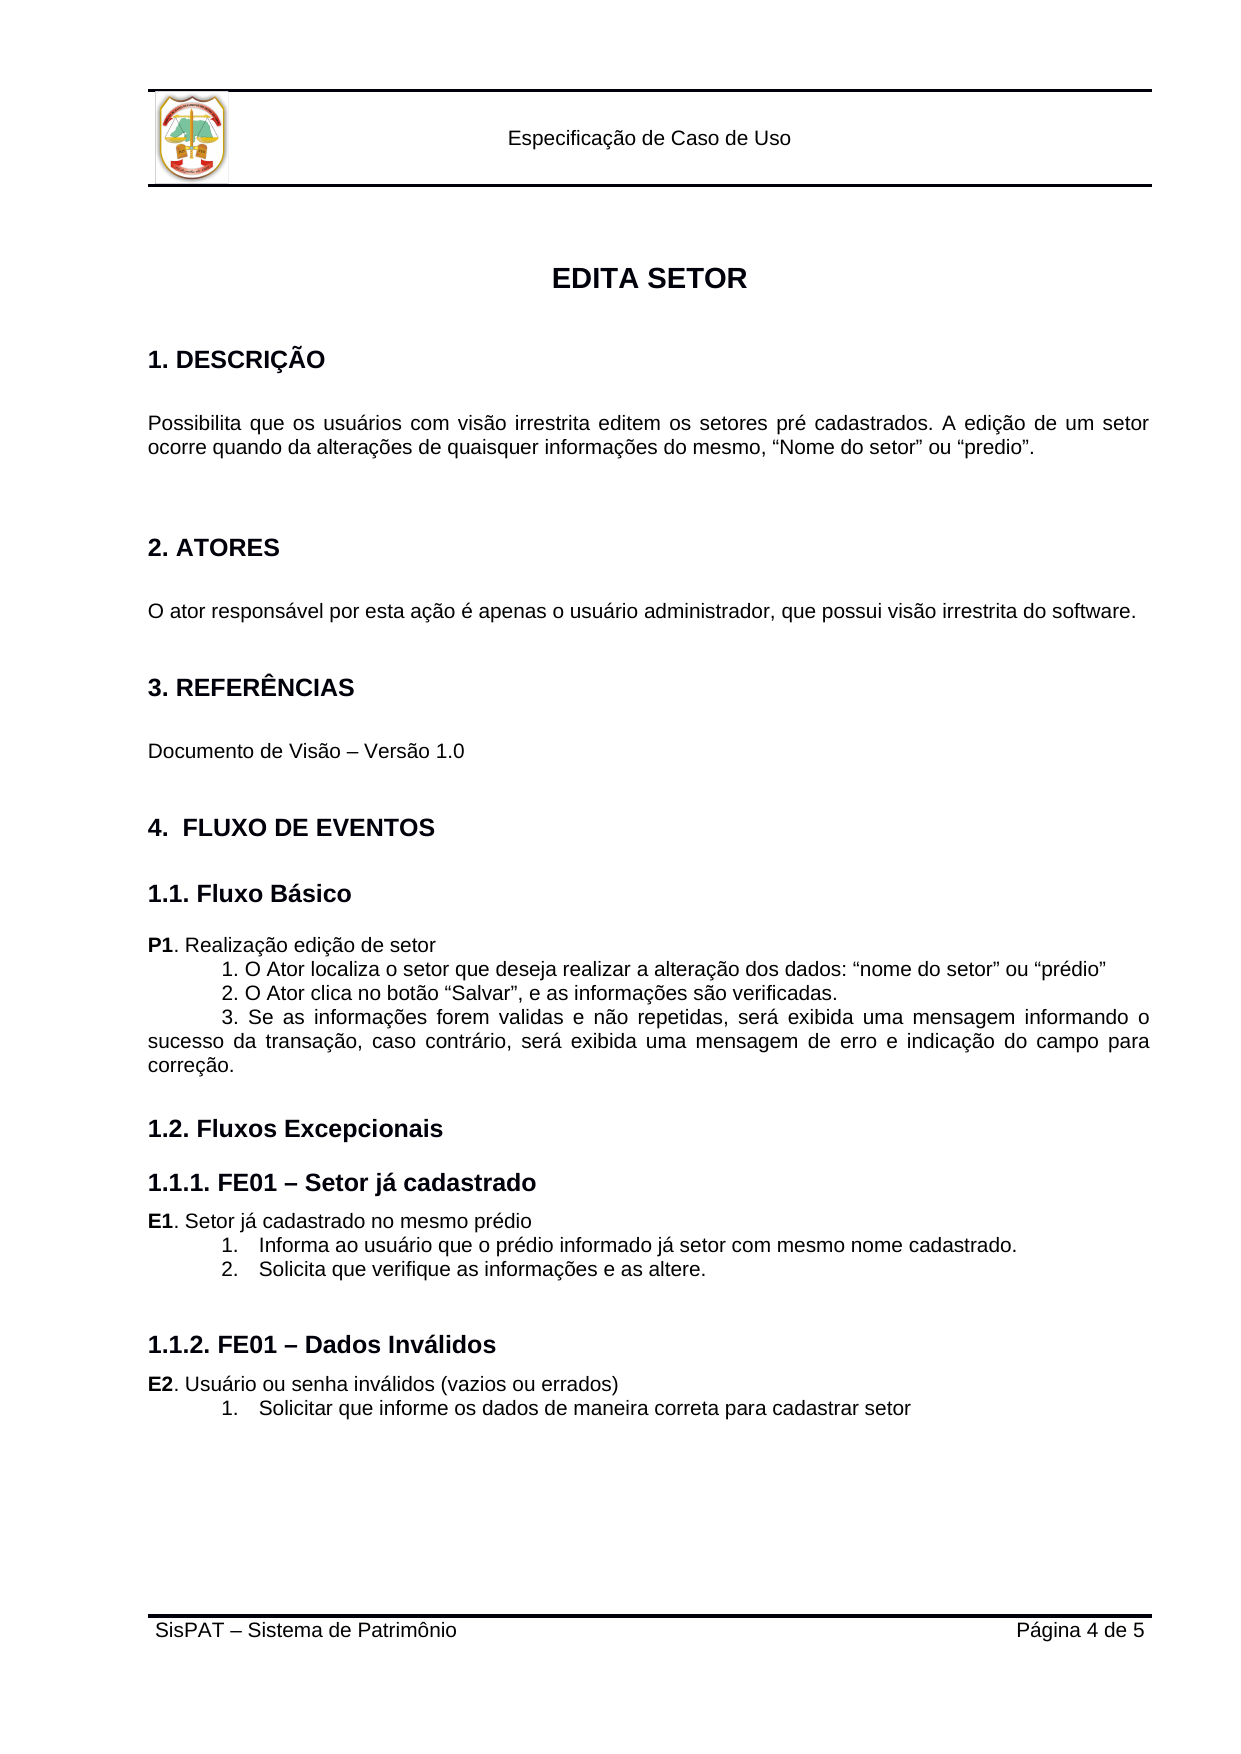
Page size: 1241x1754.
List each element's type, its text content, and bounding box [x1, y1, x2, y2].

subtitle Descrição [148, 344, 1152, 373]
subtitle FE01 – Setor já cadastrado [148, 1168, 1152, 1197]
subtitle Atores [148, 533, 1152, 561]
subtitle Fluxo Básico [148, 879, 1152, 908]
subtitle Fluxo de Eventos [148, 813, 1152, 842]
subtitle Fluxos Excepcionais [148, 1114, 1152, 1143]
list Informa ao usuário que o prédio informado já setor com mesmo nome cadastrado. [221, 1233, 1152, 1257]
text 3. Se as informações forem validas e não repetidas, será exibida uma mensagem informando o sucesso da transação, caso contrário, será exibida uma mensagem de erro e indicação do campo para correção. [148, 1005, 1152, 1077]
text Possibilita que os usuários com visão irrestrita editem os setores pré cadastrados. A edição de um setor ocorre quando da alterações de quaisquer informações do mesmo, “Nome do setor” ou “predio”. [148, 411, 1152, 459]
text E1. Setor já cadastrado no mesmo prédio [148, 1209, 1152, 1233]
list Solicita que verifique as informações e as altere. [221, 1257, 1152, 1281]
picture [155, 91, 229, 184]
text E2. Usuário ou senha inválidos (vazios ou errados) [148, 1371, 1152, 1395]
list Solicitar que informe os dados de maneira correta para cadastrar setor [221, 1395, 1152, 1419]
text P1. Realização edição de setor [148, 933, 1152, 957]
subtitle Referências [148, 673, 1152, 702]
text 2. O Ator clica no botão “Salvar”, e as informações são verificadas. [148, 981, 1152, 1005]
text O ator responsável por esta ação é apenas o usuário administrador, que possui visão irrestrita do software. [148, 599, 1152, 623]
title EDITA setor [148, 261, 1152, 294]
text 1. O Ator localiza o setor que deseja realizar a alteração dos dados: “nome do setor” ou “prédio” [148, 957, 1152, 981]
text Documento de Visão – Versão 1.0 [148, 739, 1152, 763]
subtitle FE01 – Dados Inválidos [148, 1330, 1152, 1359]
